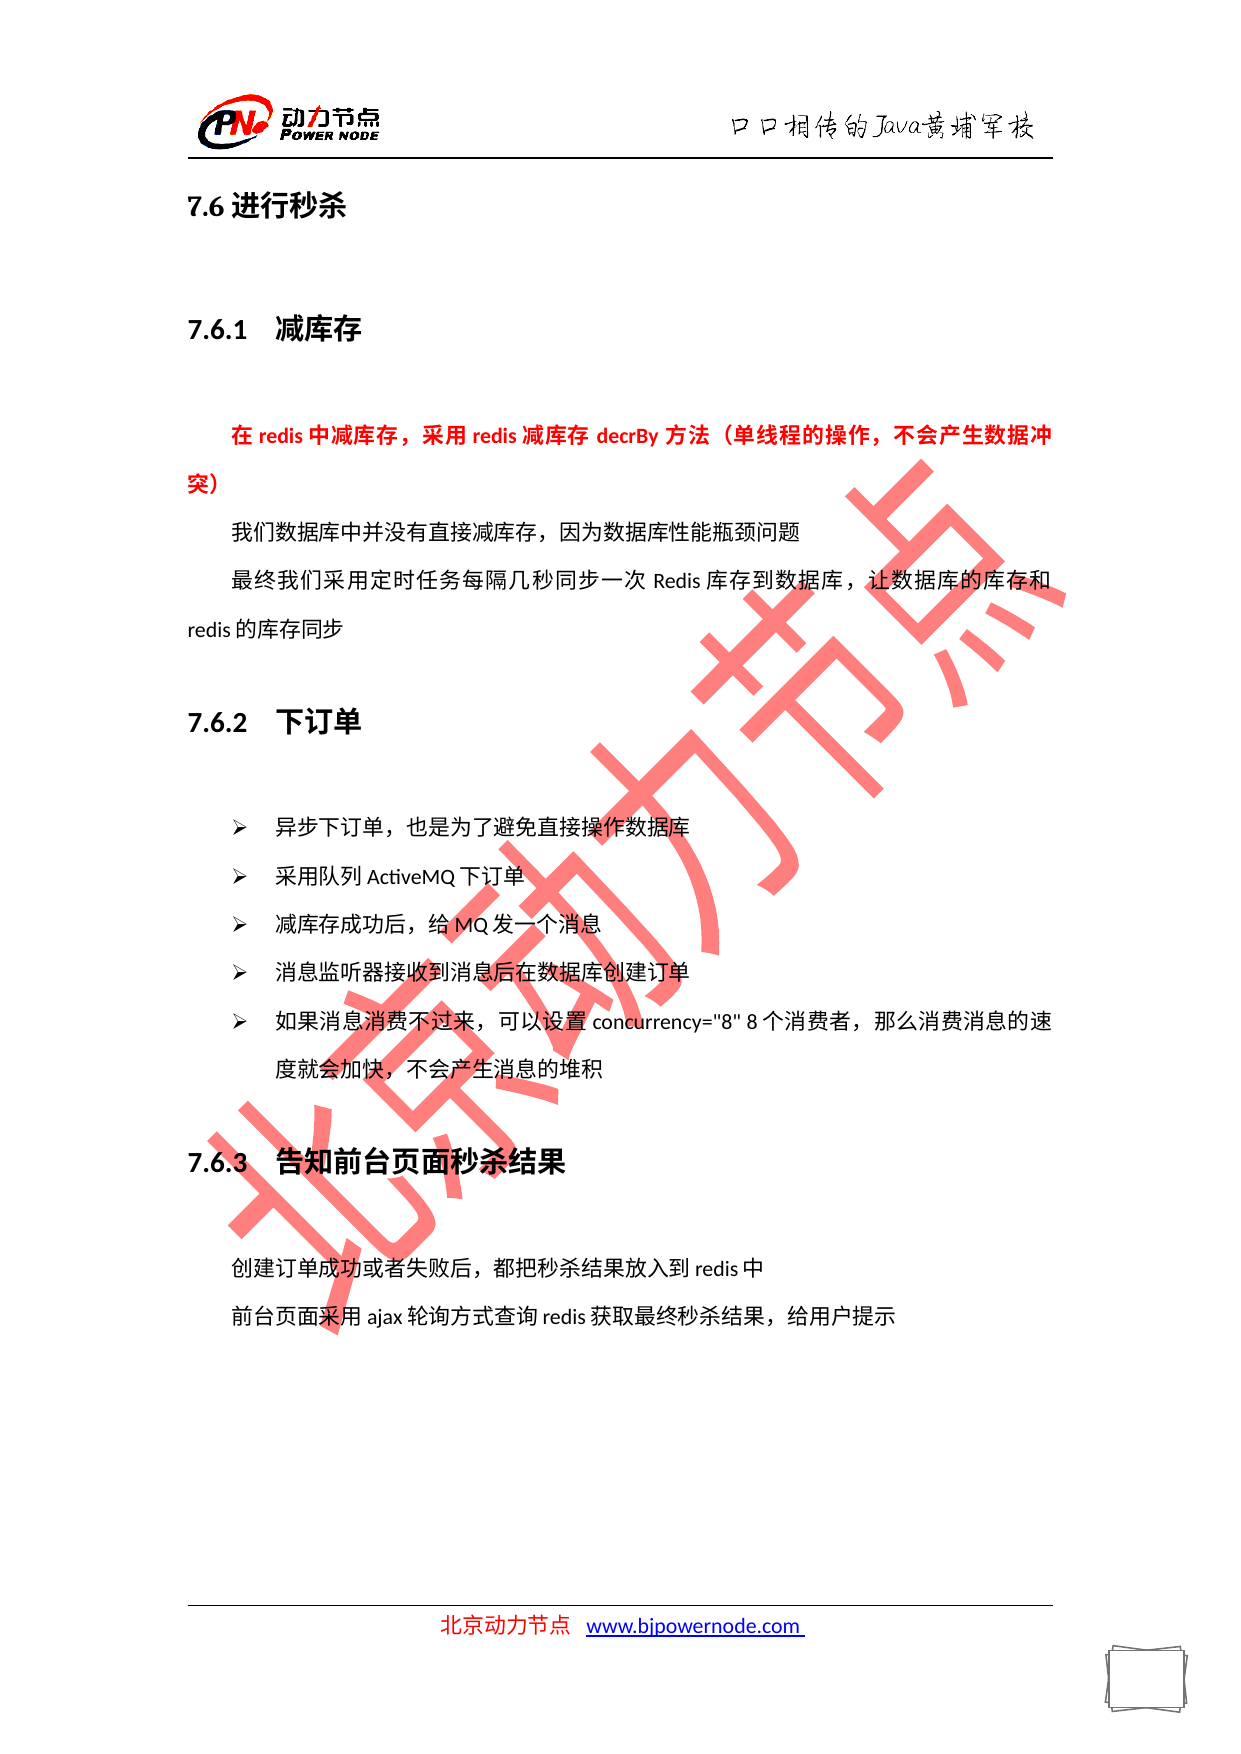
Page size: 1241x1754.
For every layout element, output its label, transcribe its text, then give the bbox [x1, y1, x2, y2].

list 减库存成功后，给MQ发一个消息 [231, 907, 1053, 939]
picture [187, 88, 1053, 155]
subtitle 下订单 [187, 687, 1053, 752]
list 如果消息消费不过来，可以设置concurrency="8" 8个消费者，那么消费消息的速度就会加快，不会产生消息的堆积 [231, 1003, 1053, 1084]
text 前台页面采用ajax轮询方式查询redis获取最终秒杀结果，给用户提示 [187, 1299, 1053, 1331]
subtitle 告知前台页面秒杀结果 [187, 1127, 1053, 1192]
text 创建订单成功或者失败后，都把秒杀结果放入到redis中 [187, 1250, 1053, 1283]
list 异步下订单，也是为了避免直接操作数据库 [231, 810, 1053, 842]
list 消息监听器接收到消息后在数据库创建订单 [231, 955, 1053, 987]
list 采用队列ActiveMQ下订单 [231, 858, 1053, 891]
subtitle 减库存 [187, 294, 1053, 359]
subtitle 进行秒杀 [187, 172, 1053, 237]
text 最终我们采用定时任务每隔几秒同步一次Redis库存到数据库，让数据库的库存和redis的库存同步 [187, 563, 1053, 644]
text 我们数据库中并没有直接减库存，因为数据库性能瓶颈问题 [187, 514, 1053, 547]
text 在redis中减库存，采用redis减库存 decrBy 方法（单线程的操作，不会产生数据冲突） [187, 417, 1053, 499]
